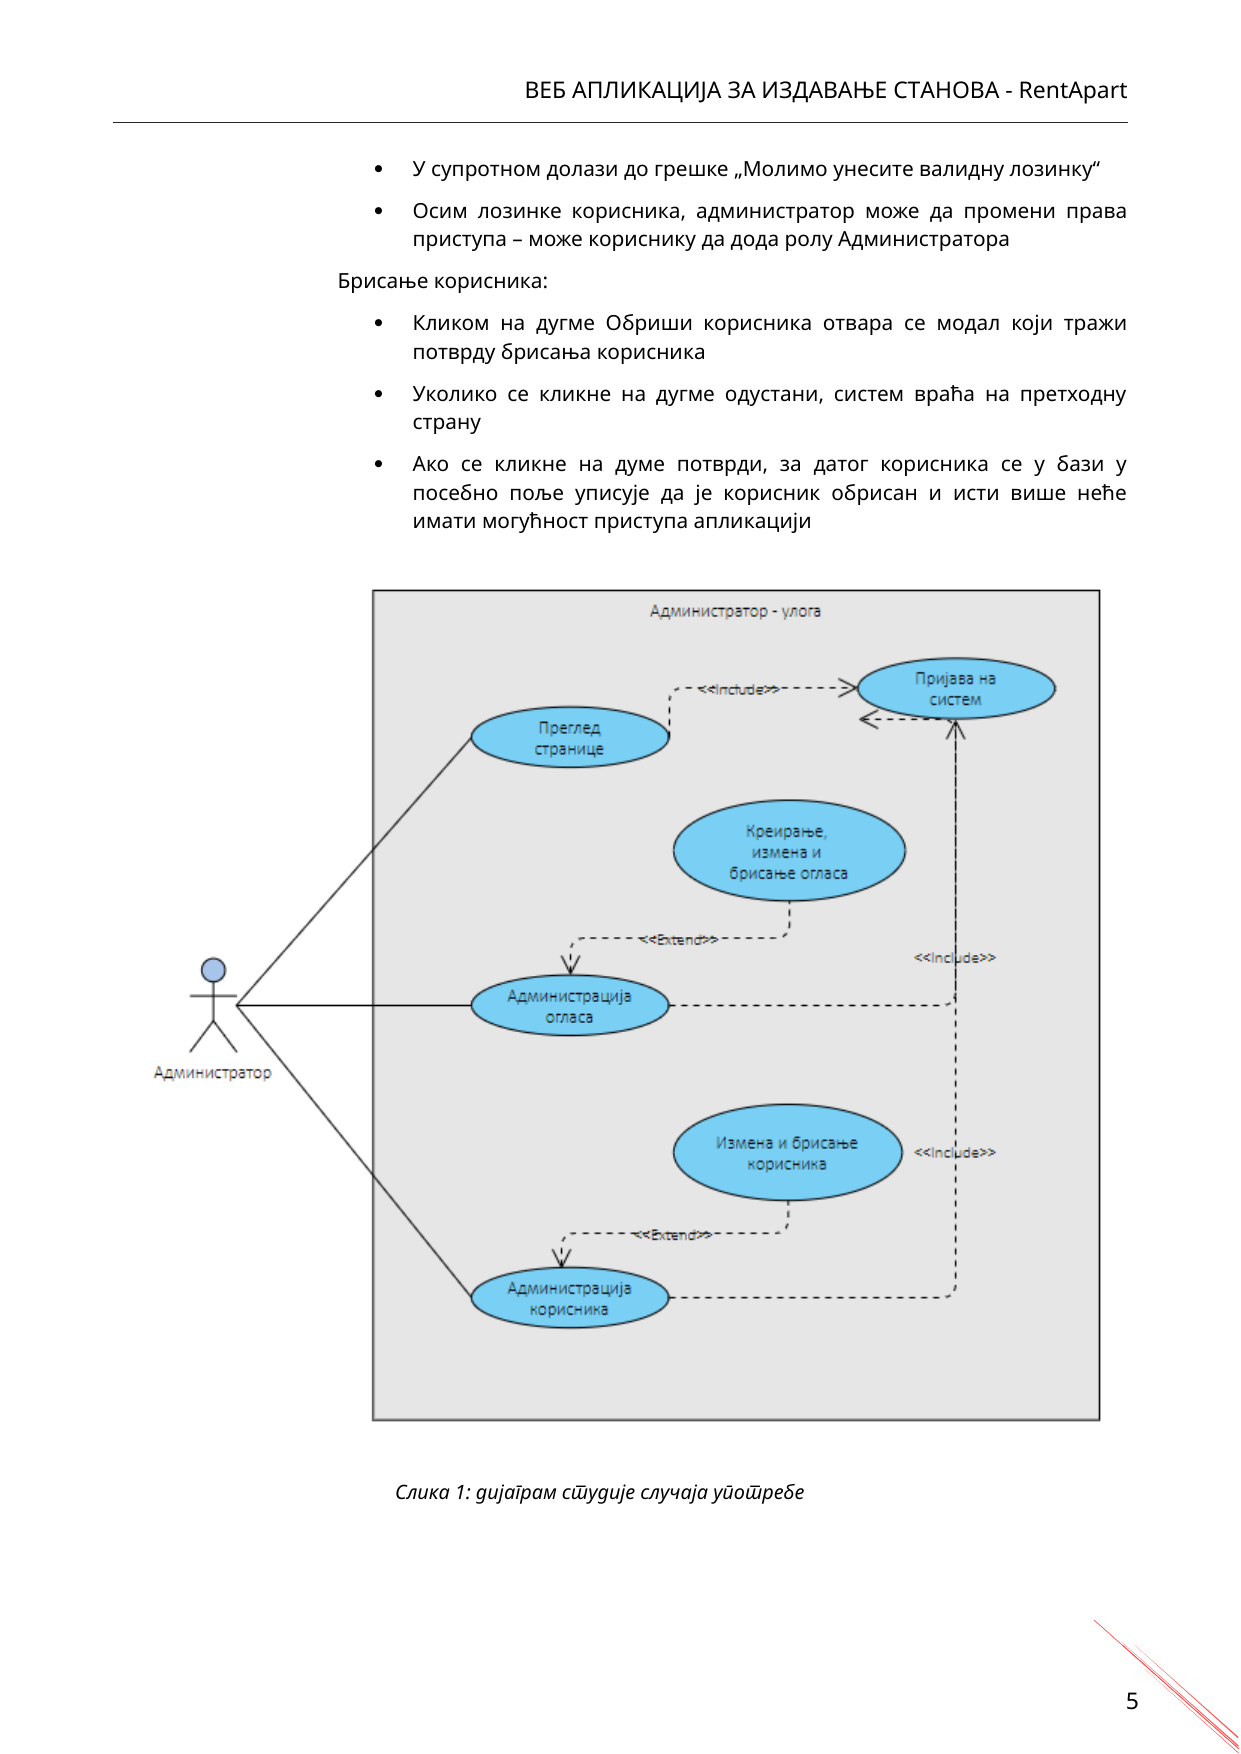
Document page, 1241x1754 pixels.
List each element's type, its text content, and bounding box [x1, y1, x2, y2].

text Брисање корисника: [262, 266, 1128, 295]
list Уколико се кликне на дугме одустани, систем враћа на претходну страну [375, 379, 1128, 436]
picture [122, 548, 1138, 1462]
list Осим лозинке корисника, администратор може да промени права приступа – може кориснику да дода ролу Администратора [375, 196, 1128, 253]
list У супротном долази до грешке „Молимо унесите валидну лозинку“ [375, 154, 1128, 182]
list Кликом на дугме Обриши корисника отвара се модал који тражи потврду брисања корисника [375, 308, 1128, 365]
list Ако се кликне на думе потврди, за датог корисника се у бази у посебно поље уписује да је корисник обрисан и исти више неће имати могућност приступа апликацији [375, 449, 1128, 534]
